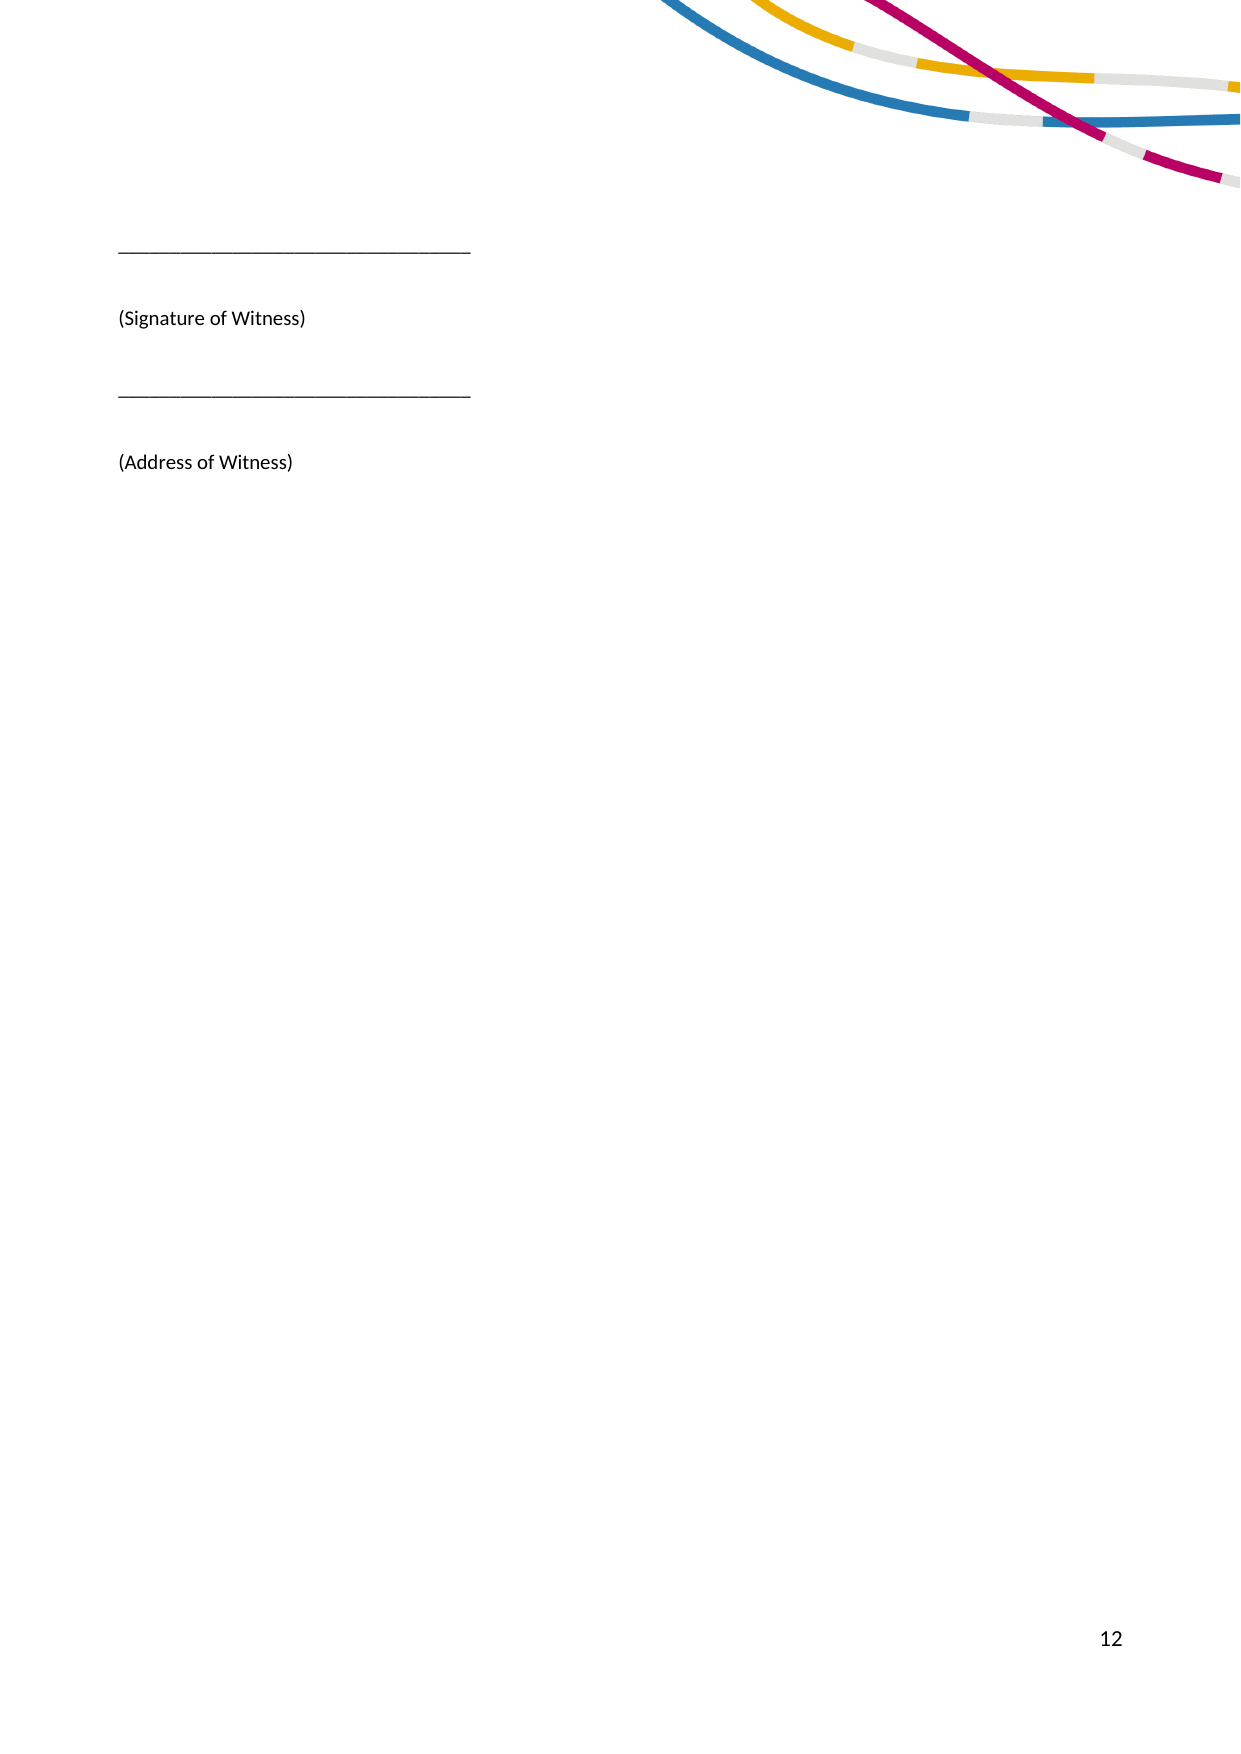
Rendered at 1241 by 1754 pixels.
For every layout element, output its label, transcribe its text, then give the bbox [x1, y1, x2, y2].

text (Address of Witness) [118, 449, 1122, 474]
text __________________________________ [118, 231, 1122, 257]
text (Signature of Witness) [118, 305, 1122, 330]
text __________________________________ [118, 376, 1122, 401]
picture [118, 0, 1241, 196]
